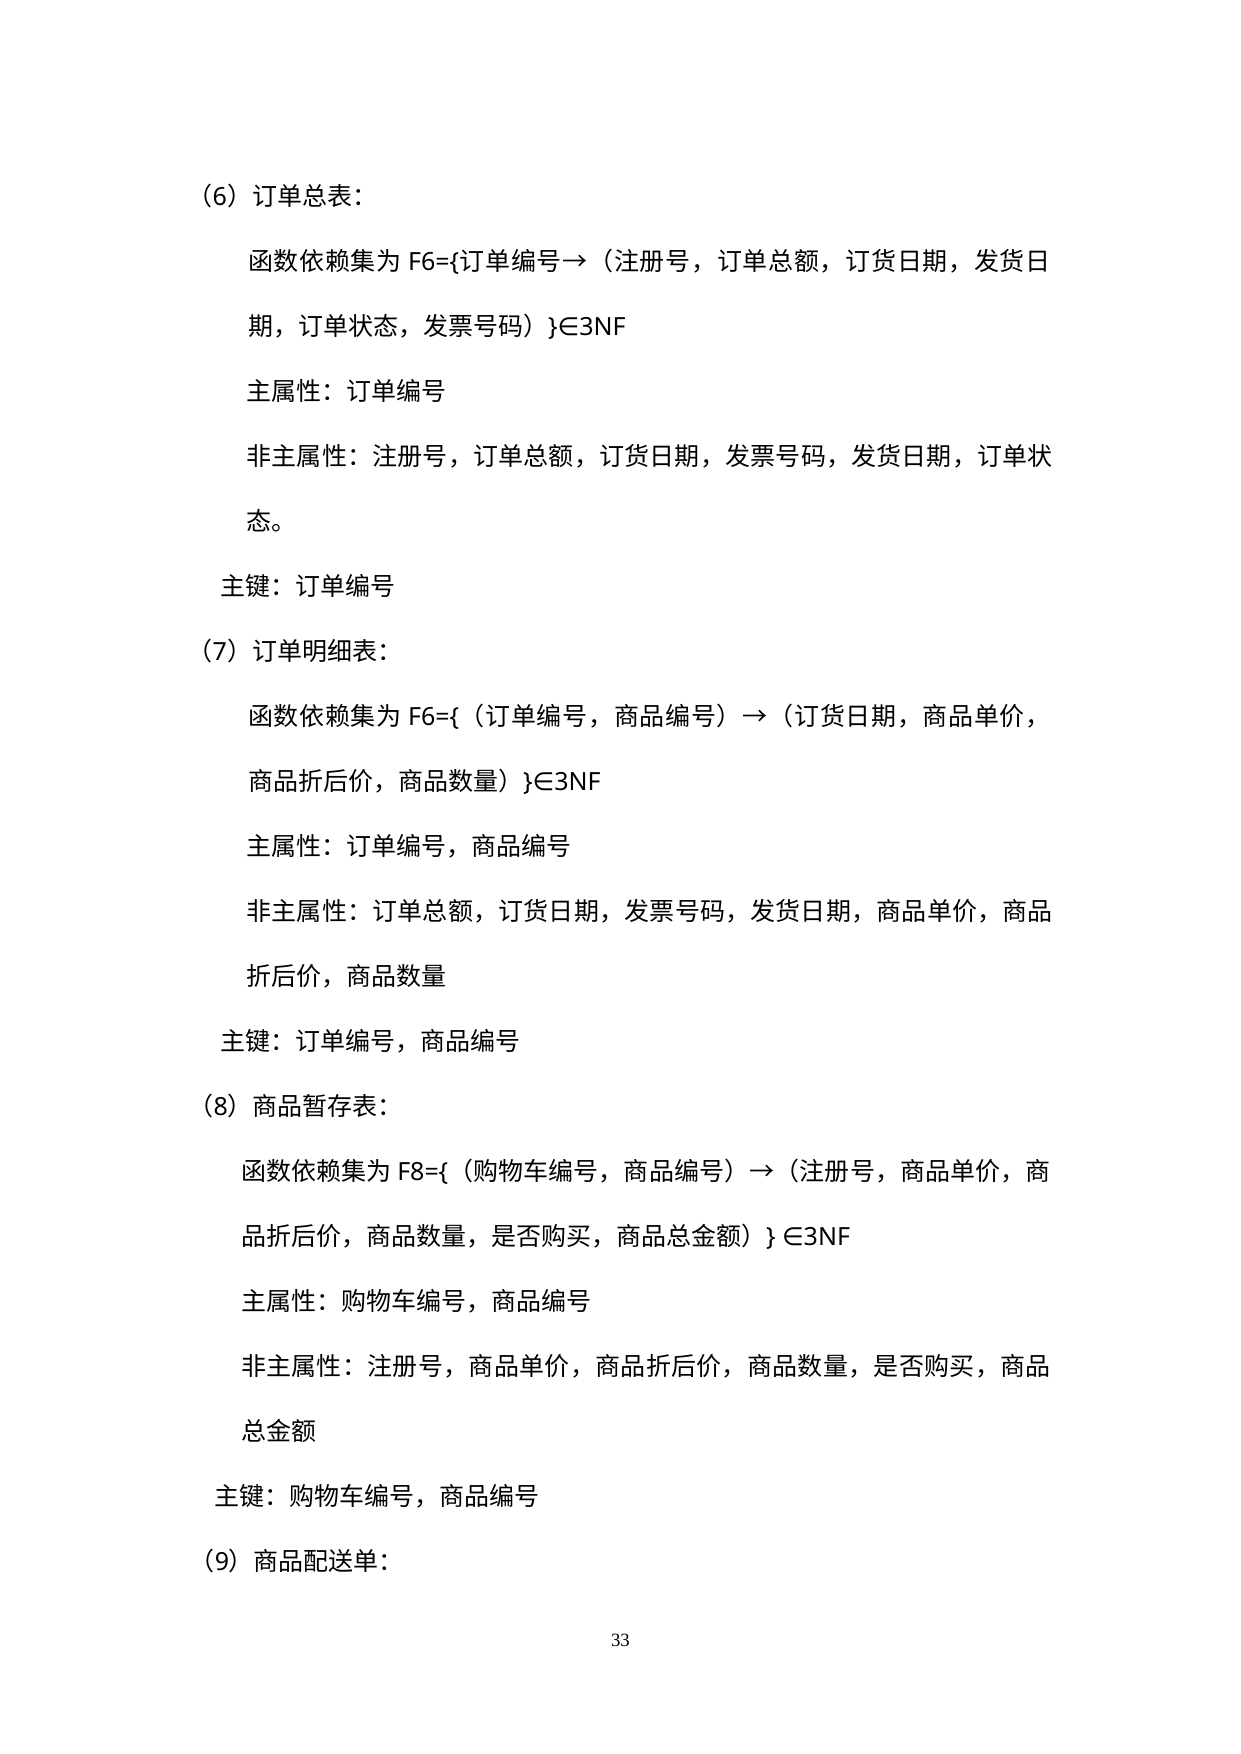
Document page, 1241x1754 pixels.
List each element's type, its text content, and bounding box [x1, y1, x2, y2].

list 主键：购物车编号，商品编号 [188, 1462, 1053, 1527]
list 主属性：订单编号，商品编号 [196, 812, 1053, 877]
list （6）订单总表： [187, 162, 1053, 227]
list 函数依赖集为F6={订单编号→（注册号，订单总额，订货日期，发货日期，订单状态，发票号码）}∈3NF [248, 227, 1053, 357]
list （9）商品配送单： [189, 1527, 1053, 1592]
list 非主属性：注册号，商品单价，商品折后价，商品数量，是否购买，商品总金额 [241, 1332, 1053, 1462]
list 主属性：订单编号 [196, 357, 1053, 422]
list （8）商品暂存表： [188, 1072, 1053, 1137]
list 函数依赖集为F6={（订单编号，商品编号）→（订货日期，商品单价，商品折后价，商品数量）}∈3NF [248, 682, 1053, 812]
list 主键：订单编号，商品编号 [187, 1007, 1053, 1072]
list 主键：订单编号 [187, 552, 1053, 617]
list 非主属性：订单总额，订货日期，发票号码，发货日期，商品单价，商品折后价，商品数量 [246, 877, 1053, 1007]
list 主属性：购物车编号，商品编号 [241, 1267, 1053, 1332]
list 函数依赖集为F8={（购物车编号，商品编号）→（注册号，商品单价，商品折后价，商品数量，是否购买，商品总金额）} ∈3NF [241, 1137, 1053, 1267]
list （7）订单明细表： [187, 617, 1053, 682]
list 非主属性：注册号，订单总额，订货日期，发票号码，发货日期，订单状态。 [246, 422, 1053, 552]
